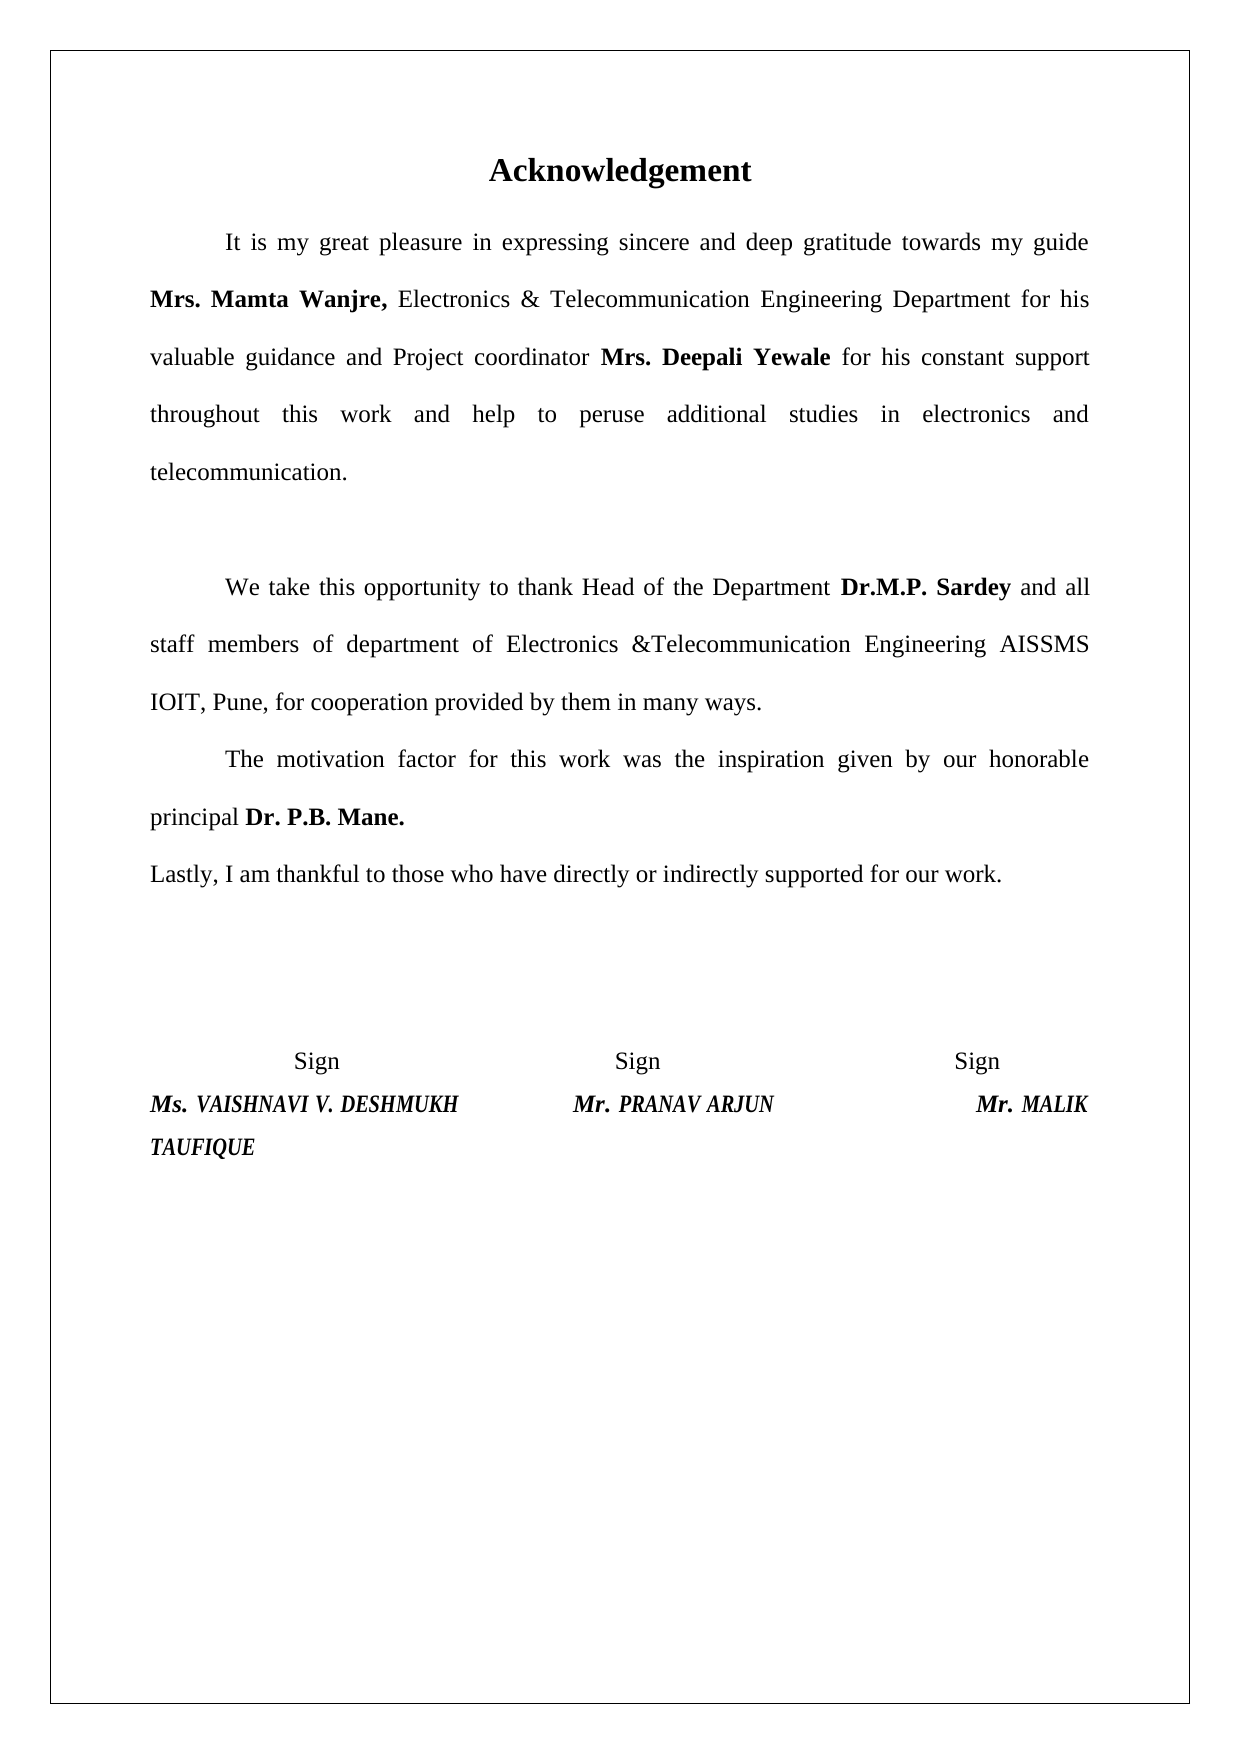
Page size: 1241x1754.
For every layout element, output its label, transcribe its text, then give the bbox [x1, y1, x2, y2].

text Sign Sign Sign [150, 1046, 1090, 1075]
text It is my great pleasure in expressing sincere and deep gratitude towards my guide Mrs. Mamta Wanjre, Electronics & Telecommunication Engineering Department for his valuable guidance and Project coordinator Mrs. Deepali Yewale for his constant support throughout this work and help to peruse additional studies in electronics and telecommunication. [150, 227, 1090, 485]
text Lastly, I am thankful to those who have directly or indirectly supported for our work. [150, 859, 1090, 888]
text We take this opportunity to thank Head of the Department Dr.M.P. Sardey and all staff members of department of Electronics &Telecommunication Engineering AISSMS IOIT, Pune, for cooperation provided by them in many ways. [150, 572, 1090, 715]
text Ms. VAISHNAVI V. DESHMUKH Mr. PRANAV ARJUN Mr. MALIK TAUFIQUE [150, 1089, 1090, 1161]
text Acknowledgement [150, 150, 1090, 188]
text The motivation factor for this work was the inspiration given by our honorable principal Dr. P.B. Mane. [150, 744, 1090, 830]
